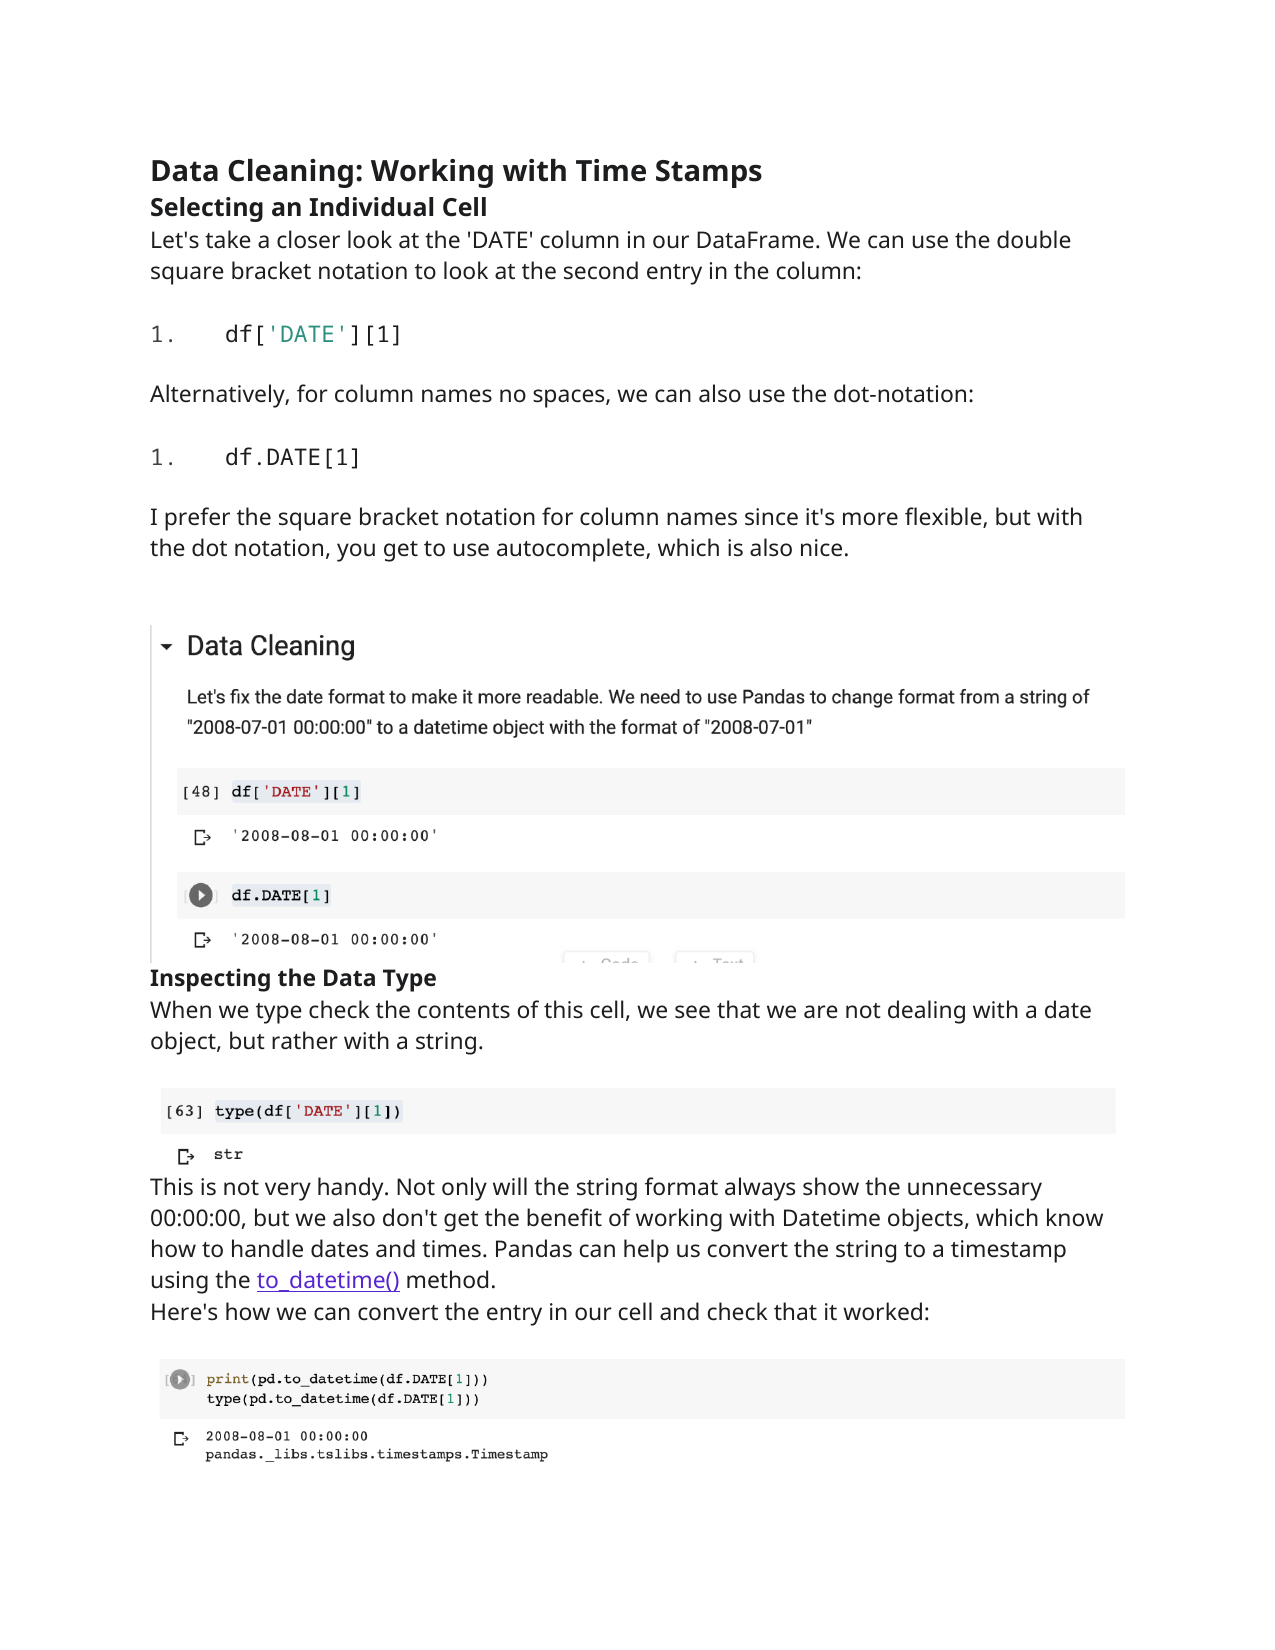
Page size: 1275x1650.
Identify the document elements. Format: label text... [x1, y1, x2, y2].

text Alternatively, for column names no spaces, we can also use the dot-notation: [150, 378, 1125, 409]
list df.DATE[1] [150, 440, 1125, 472]
text Here's how we can convert the entry in our cell and check that it worked: [150, 1295, 1125, 1327]
text Selecting an Individual Cell [150, 190, 1125, 224]
text Let's take a closer look at the 'DATE' column in our DataFrame. We can use the double square bracket notation to look at the second entry in the column: [150, 224, 1125, 286]
text I prefer the square bracket notation for column names since it's more flexible, but with the dot notation, you get to use autocomplete, which is also nice. [150, 501, 1125, 563]
list df['DATE'][1] [150, 317, 1125, 349]
picture [150, 625, 1125, 963]
picture [150, 1357, 1125, 1468]
text Data Cleaning: Working with Time Stamps [150, 150, 1125, 190]
text Inspecting the Data Type [150, 963, 1125, 994]
text This is not very handy. Not only will the string format always show the unnecessary 00:00:00, but we also don't get the benefit of working with Datetime objects, which know how to handle dates and times. Pandas can help us convert the string to a timestamp using the to_datetime() method. [150, 1171, 1125, 1295]
text When we type check the contents of this cell, we see that we are not dealing with a date object, but rather with a string. [150, 994, 1125, 1056]
picture [150, 1087, 1125, 1171]
